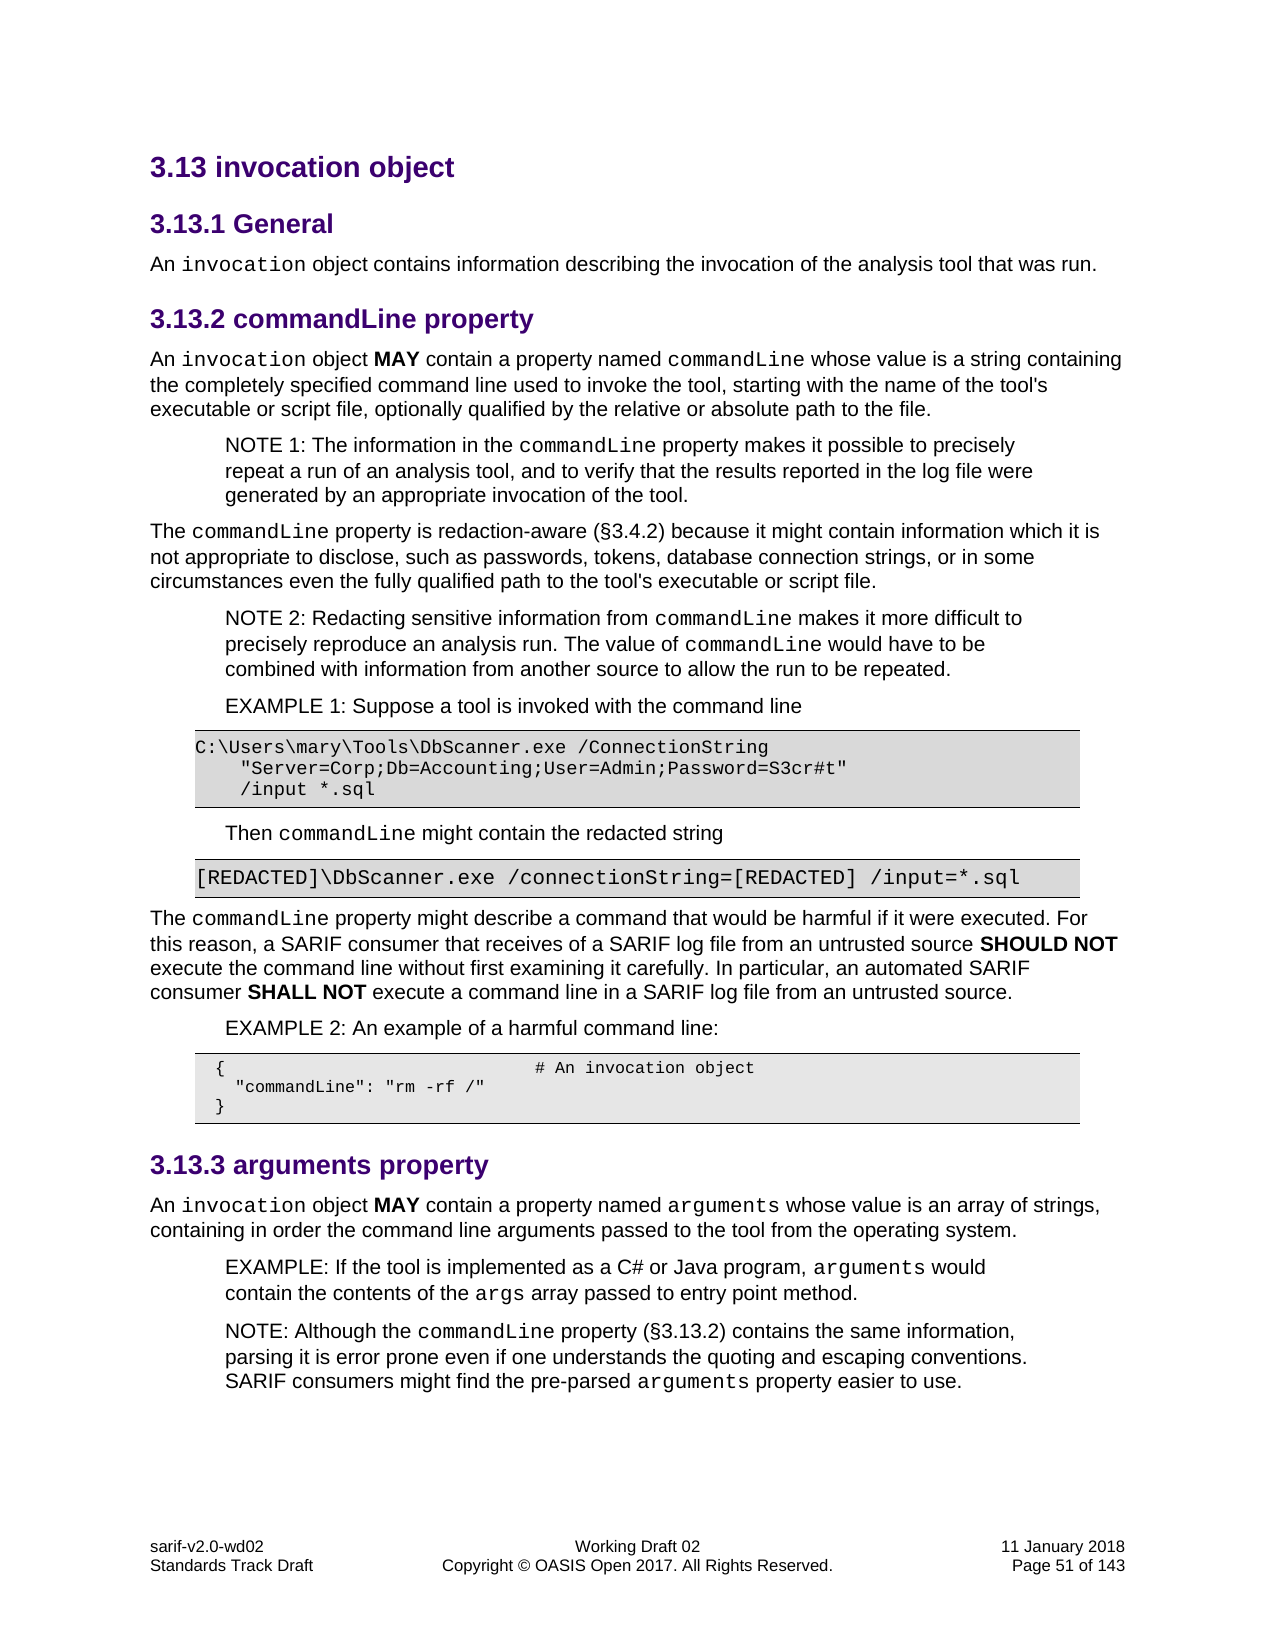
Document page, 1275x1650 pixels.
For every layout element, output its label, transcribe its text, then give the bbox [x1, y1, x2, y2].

subtitle arguments property [150, 1149, 1125, 1180]
text NOTE 2: Redacting sensitive information from commandLine makes it more difficult to precisely reproduce an analysis run. The value of commandLine would have to be combined with information from another source to allow the run to be repeated. [225, 606, 1050, 681]
subtitle General [150, 208, 1125, 240]
text An invocation object MAY contain a property named arguments whose value is an array of strings, containing in order the command line arguments passed to the tool from the operating system. [150, 1192, 1125, 1242]
text "commandLine": "rm -rf /" [195, 1071, 1080, 1090]
text EXAMPLE: If the tool is implemented as a C# or Java program, arguments would contain the contents of the args array passed to entry point method. [225, 1255, 1050, 1306]
text { # An invocation object [195, 1054, 1080, 1071]
text [REDACTED]\DbScanner.exe /connectionString=[REDACTED] /input=*.sql [195, 860, 1080, 897]
text The commandLine property is redaction-aware (§3.4.2) because it might contain information which it is not appropriate to disclose, such as passwords, tokens, database connection strings, or in some circumstances even the fully qualified path to the tool's executable or script file. [150, 519, 1125, 593]
subtitle invocation object [150, 150, 1125, 183]
subtitle commandLine property [150, 303, 1125, 334]
text EXAMPLE 2: An example of a harmful command line: [225, 1016, 1050, 1040]
text Then commandLine might contain the redacted string [225, 821, 1050, 847]
text } [195, 1090, 1080, 1123]
text C:\Users\mary\Tools\DbScanner.exe /ConnectionString "Server=Corp;Db=Accounting;User=Admin;Password=S3cr#t" /input *.sql [195, 731, 1080, 807]
text EXAMPLE 1: Suppose a tool is invoked with the command line [225, 694, 1050, 718]
text An invocation object contains information describing the invocation of the analysis tool that was run. [150, 252, 1125, 278]
text The commandLine property might describe a command that would be harmful if it were executed. For this reason, a SARIF consumer that receives of a SARIF log file from an untrusted source SHOULD NOT execute the command line without first examining it carefully. In particular, an automated SARIF consumer SHALL NOT execute a command line in a SARIF log file from an untrusted source. [150, 906, 1125, 1004]
